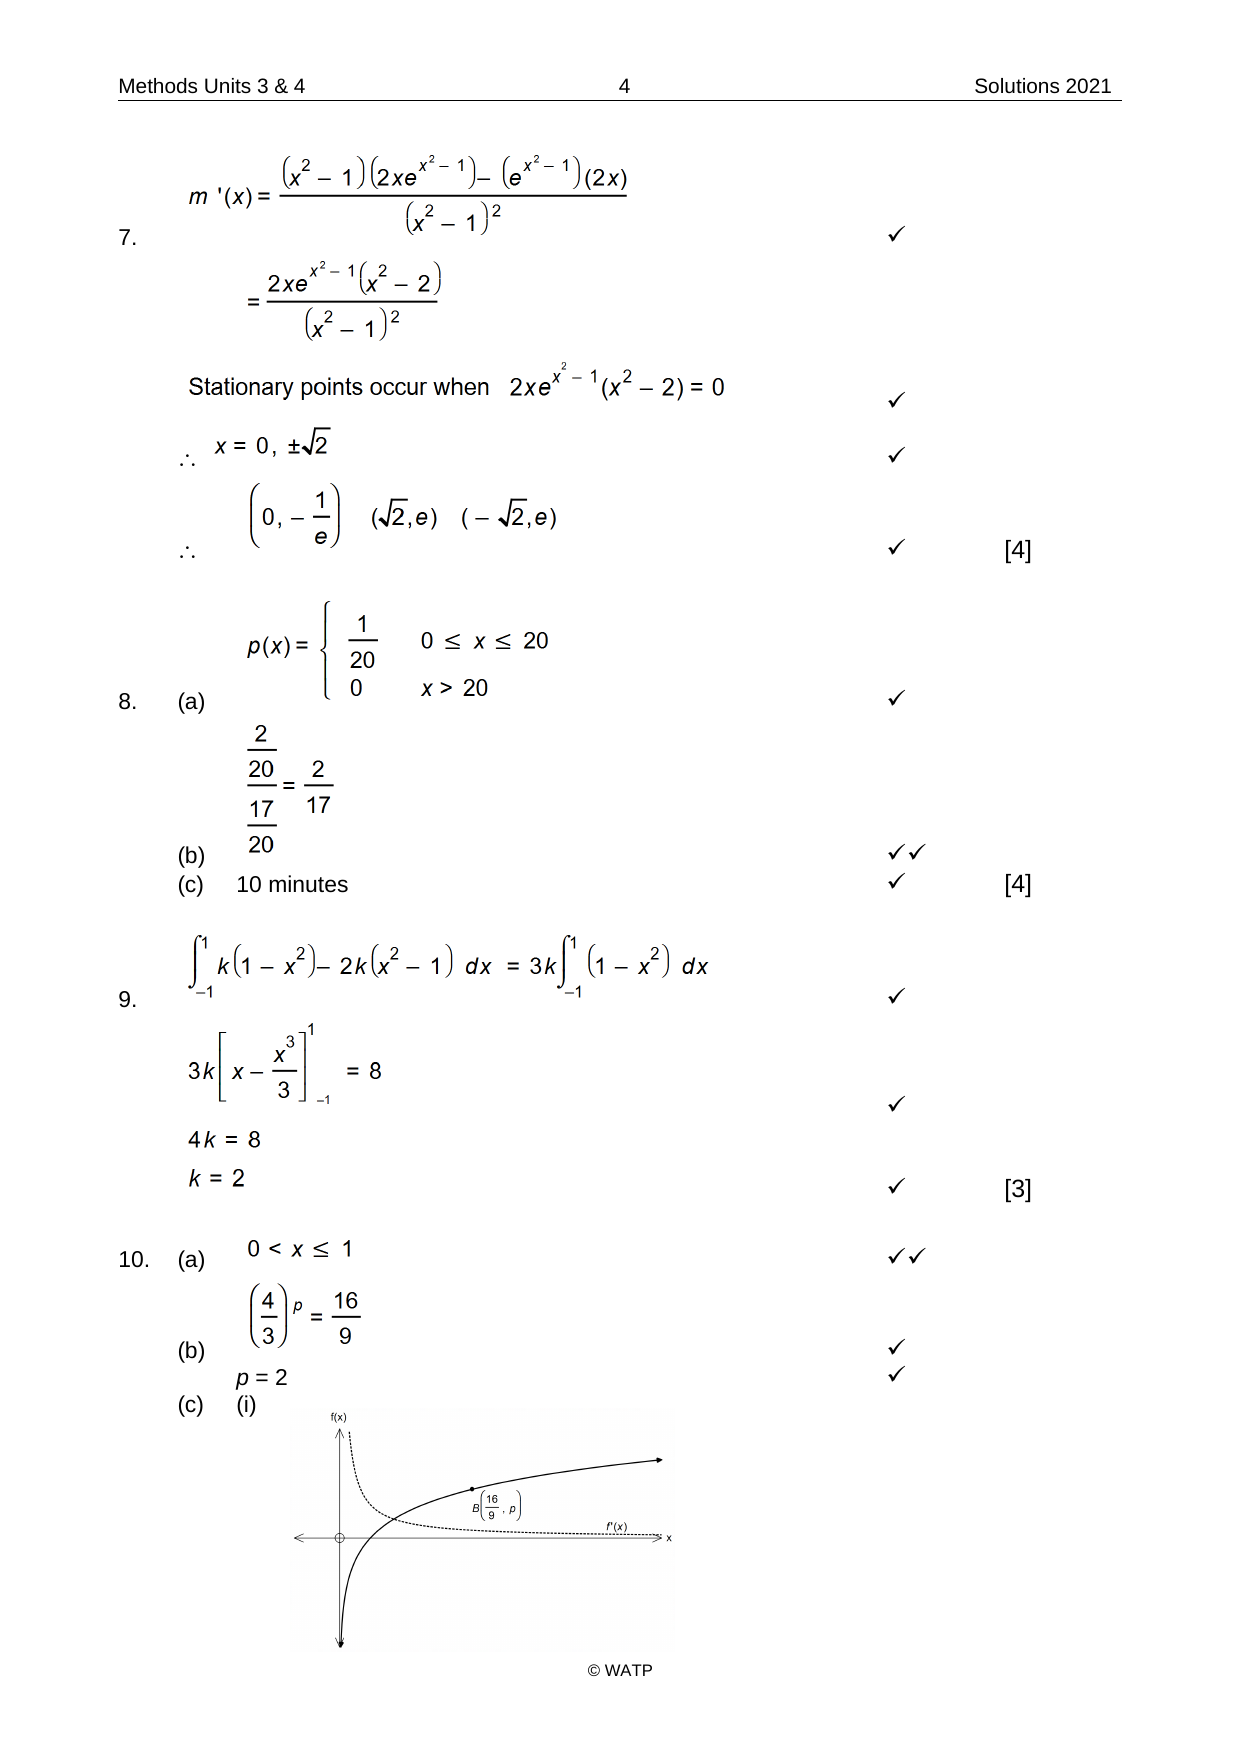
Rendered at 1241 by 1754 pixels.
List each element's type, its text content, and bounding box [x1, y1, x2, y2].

picture [236, 714, 344, 864]
picture [177, 924, 727, 1008]
picture [236, 472, 566, 559]
text [3] [118, 1159, 1122, 1203]
picture [177, 1012, 394, 1115]
picture [177, 1120, 272, 1198]
picture [236, 1273, 371, 1359]
picture [177, 250, 736, 412]
text (c) 10 minutes [4] [118, 869, 1122, 898]
text p = 2 [118, 1364, 1122, 1391]
text (b) [118, 714, 1122, 869]
picture [203, 416, 341, 467]
picture [236, 1229, 366, 1268]
text (b) [118, 1273, 1122, 1364]
text 10. (a) [118, 1229, 1122, 1273]
picture [289, 1408, 675, 1652]
picture [236, 590, 575, 710]
text (c) (i) [134, 1391, 1122, 1417]
picture [177, 144, 637, 246]
